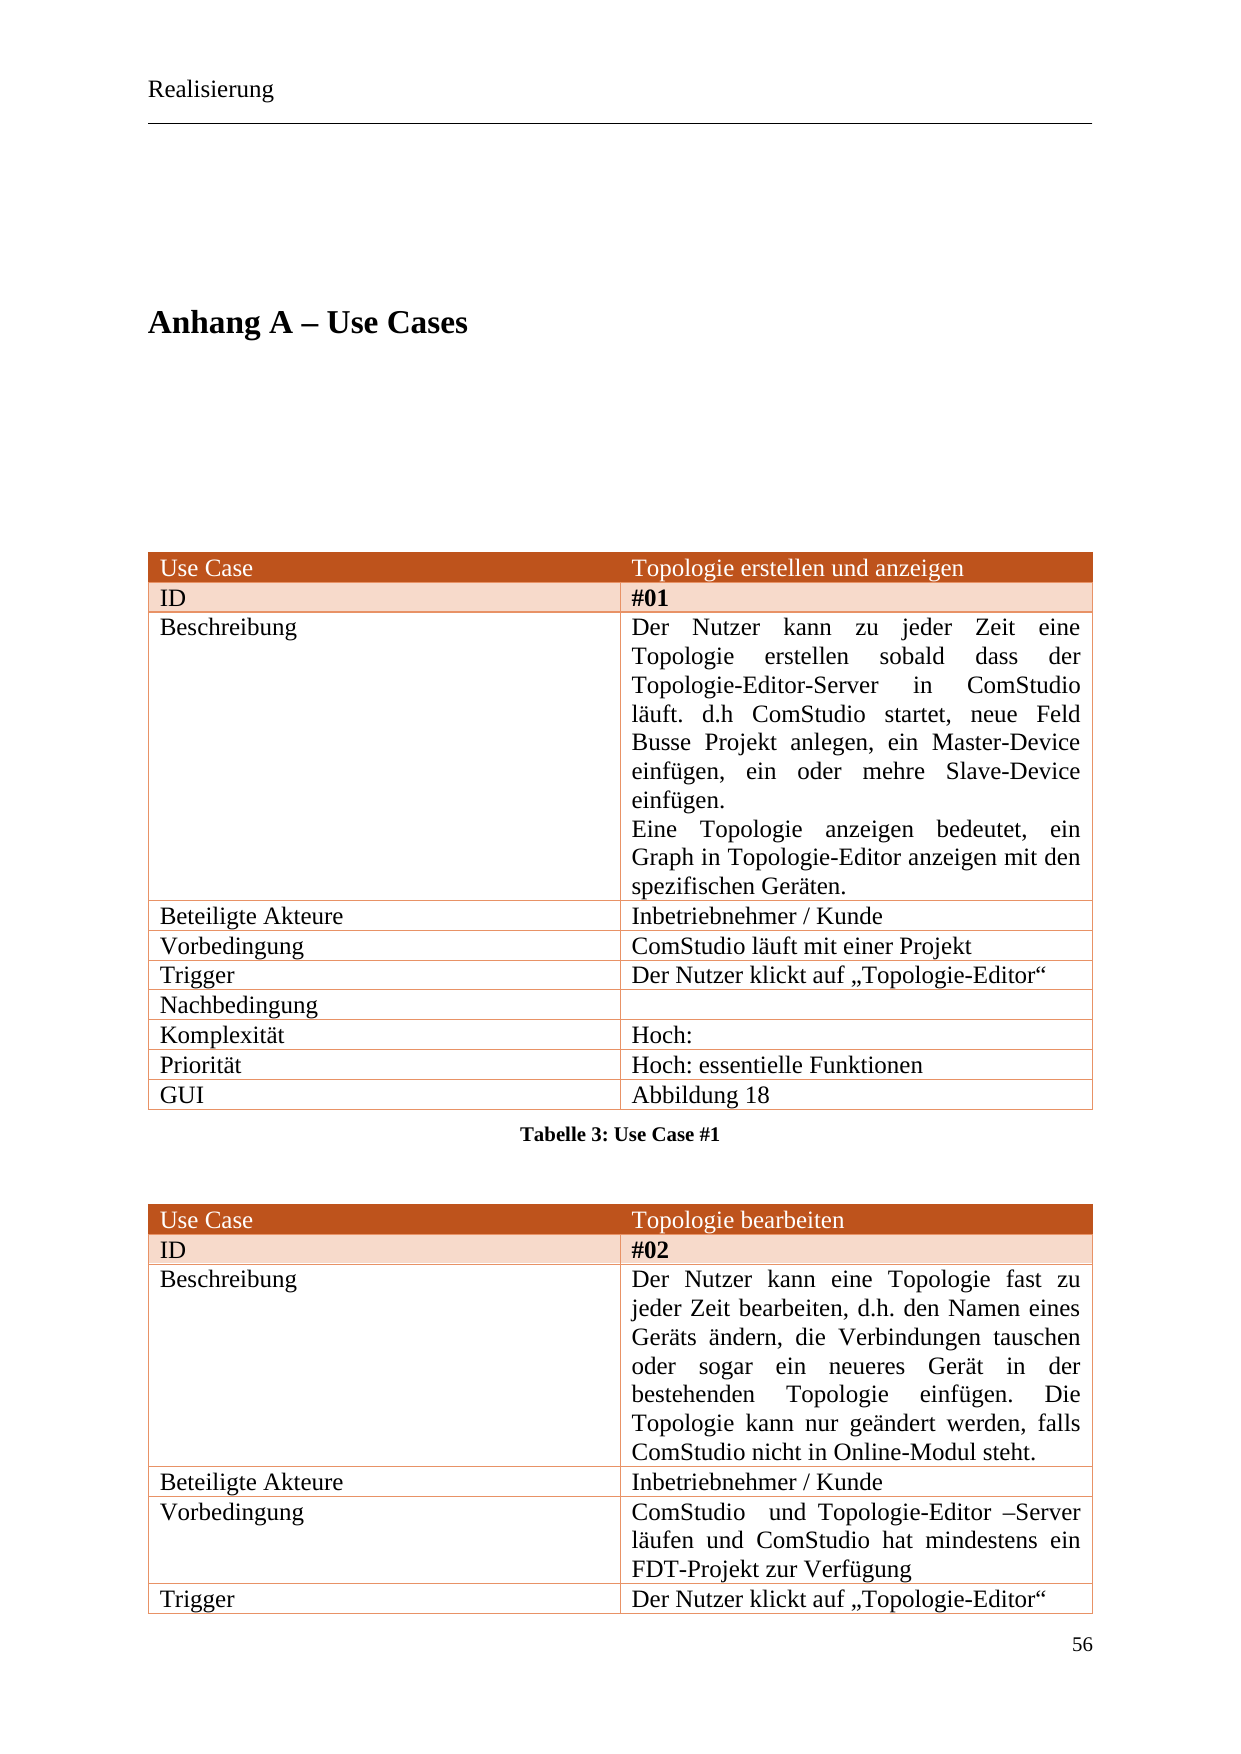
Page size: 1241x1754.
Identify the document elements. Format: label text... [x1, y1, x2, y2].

table_cell GUI [149, 1080, 620, 1108]
table_cell Vorbedingung [149, 1497, 620, 1583]
table_header Use Case [149, 553, 620, 582]
table_cell ComStudio läuft mit einer Projekt [621, 931, 1092, 959]
table_cell Hoch: essentielle Funktionen [621, 1050, 1092, 1079]
table_cell Der Nutzer kann eine Topologie fast zu jeder Zeit bearbeiten, d.h. den Namen eines Geräts ändern, die Verbindungen tauschen oder sogar ein neueres Gerät in der bestehenden Topologie einfügen. Die Topologie kann nur geändert werden, falls ComStudio nicht in Online-Modul steht. [621, 1265, 1092, 1466]
table_cell Der Nutzer klickt auf „Topologie-Editor“ [621, 961, 1092, 989]
text Anhang A – Use Cases [148, 302, 1092, 341]
table_cell Inbetriebnehmer / Kunde [621, 1467, 1092, 1496]
table_cell Beschreibung [149, 613, 620, 900]
table_cell Priorität [149, 1050, 620, 1079]
table_cell [621, 990, 1092, 1019]
table_cell Der Nutzer klickt auf „Topologie-Editor“ [621, 1584, 1092, 1613]
table_cell ID [149, 1235, 620, 1263]
table_cell ComStudio und Topologie-Editor –Server läufen und ComStudio hat mindestens ein FDT-Projekt zur Verfügung [621, 1497, 1092, 1583]
table_cell Trigger [149, 1584, 620, 1613]
table_cell Hoch: [621, 1020, 1092, 1049]
text Tabelle 3: Use Case #1 [148, 1122, 1092, 1146]
table_cell #01 [621, 583, 1092, 611]
table_cell Der Nutzer kann zu jeder Zeit eine Topologie erstellen sobald dass der Topologie-Editor-Server in ComStudio läuft. d.h ComStudio startet, neue Feld Busse Projekt anlegen, ein Master-Device einfügen, ein oder mehre Slave-Device einfügen. Eine Topologie anzeigen bedeutet, ein Graph in Topologie-Editor anzeigen mit den spezifischen Geräten. [621, 613, 1092, 900]
table_cell Beschreibung [149, 1265, 620, 1466]
table_cell Trigger [149, 961, 620, 989]
table_header Topologie erstellen und anzeigen [621, 553, 1092, 582]
table_cell Vorbedingung [149, 931, 620, 959]
table_header Use Case [149, 1205, 620, 1234]
table_cell Abbildung 18 [621, 1080, 1092, 1108]
table_cell Inbetriebnehmer / Kunde [621, 901, 1092, 930]
table_header Topologie bearbeiten [621, 1205, 1092, 1234]
table_cell #02 [621, 1235, 1092, 1263]
table_cell ID [149, 583, 620, 611]
table_cell Nachbedingung [149, 990, 620, 1019]
table_cell Beteiligte Akteure [149, 901, 620, 930]
table_cell Beteiligte Akteure [149, 1467, 620, 1496]
table_cell Komplexität [149, 1020, 620, 1049]
